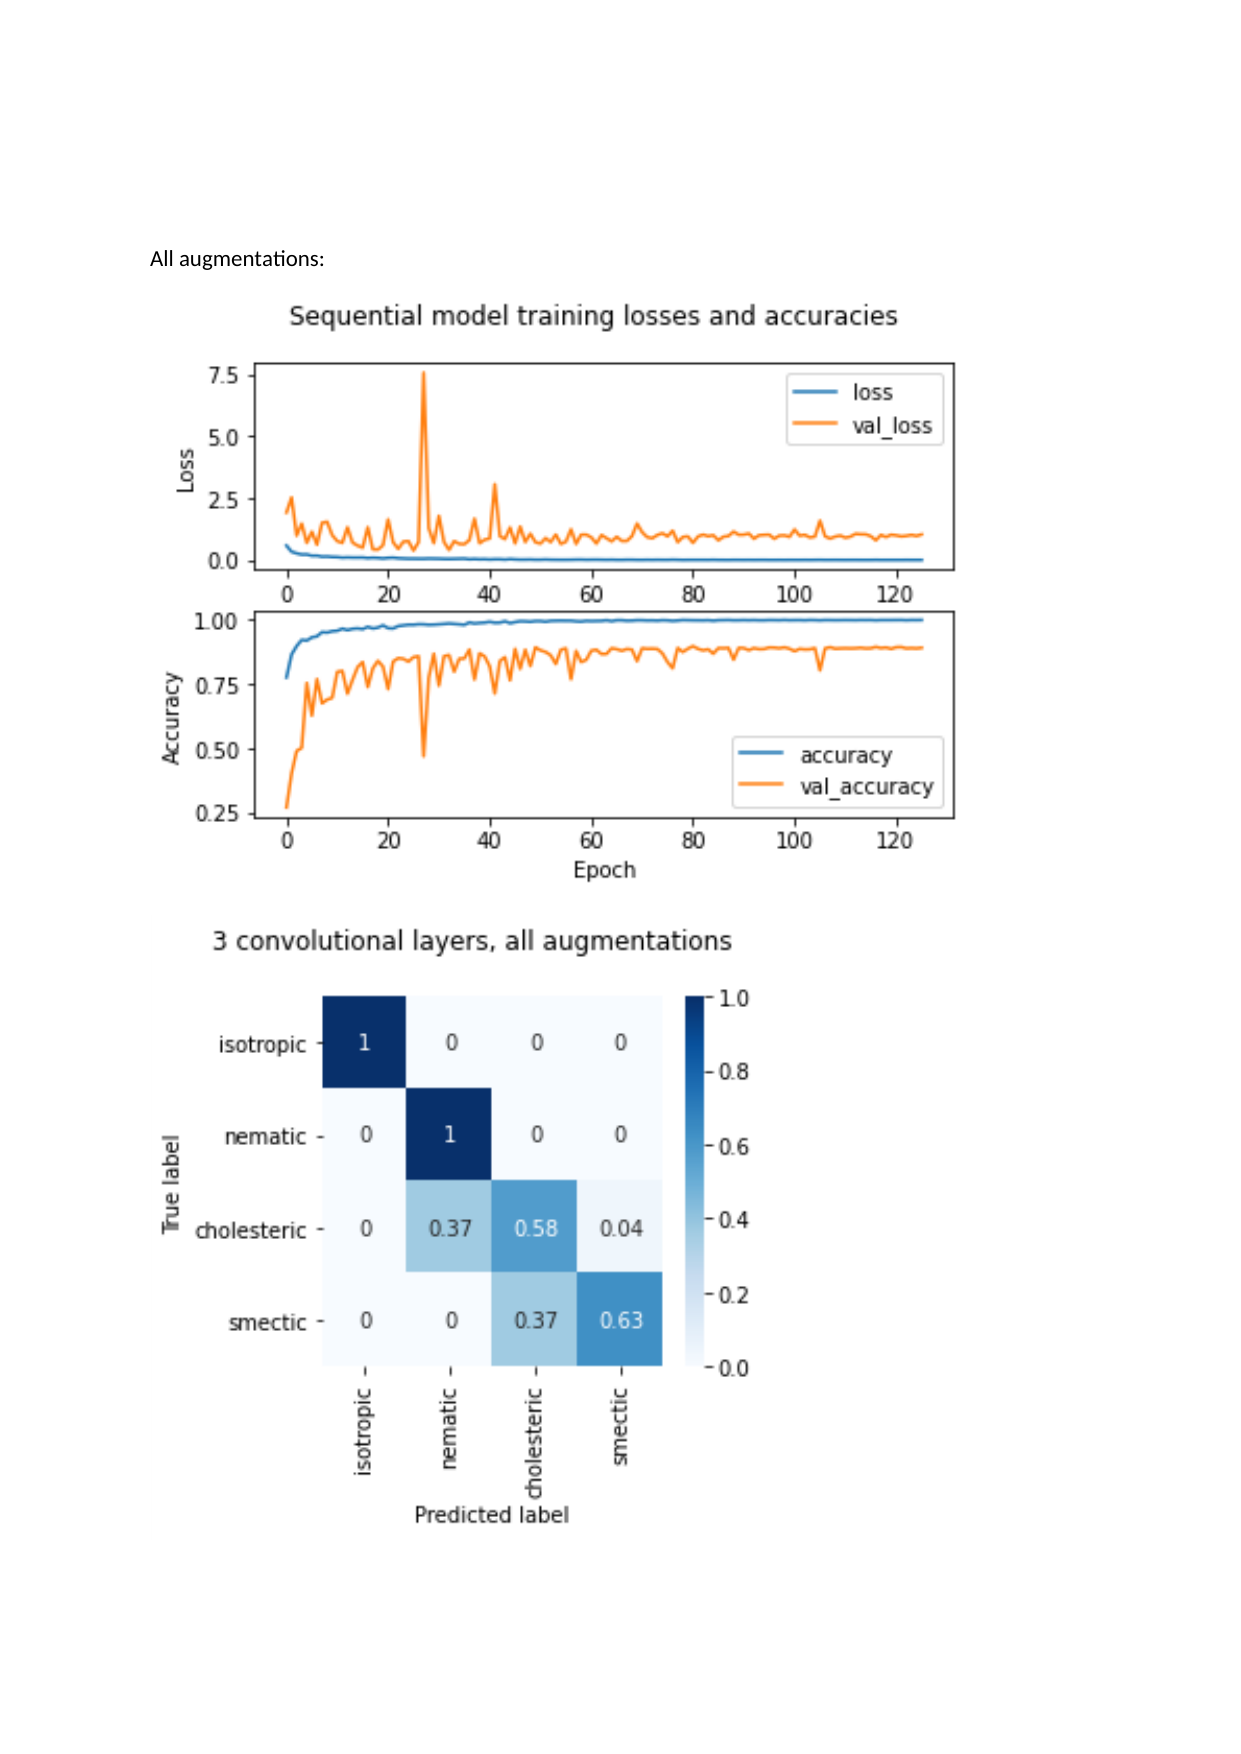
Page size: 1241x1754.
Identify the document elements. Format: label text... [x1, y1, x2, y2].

picture [150, 290, 968, 897]
text All augmentations: [150, 244, 1090, 272]
picture [150, 915, 764, 1540]
